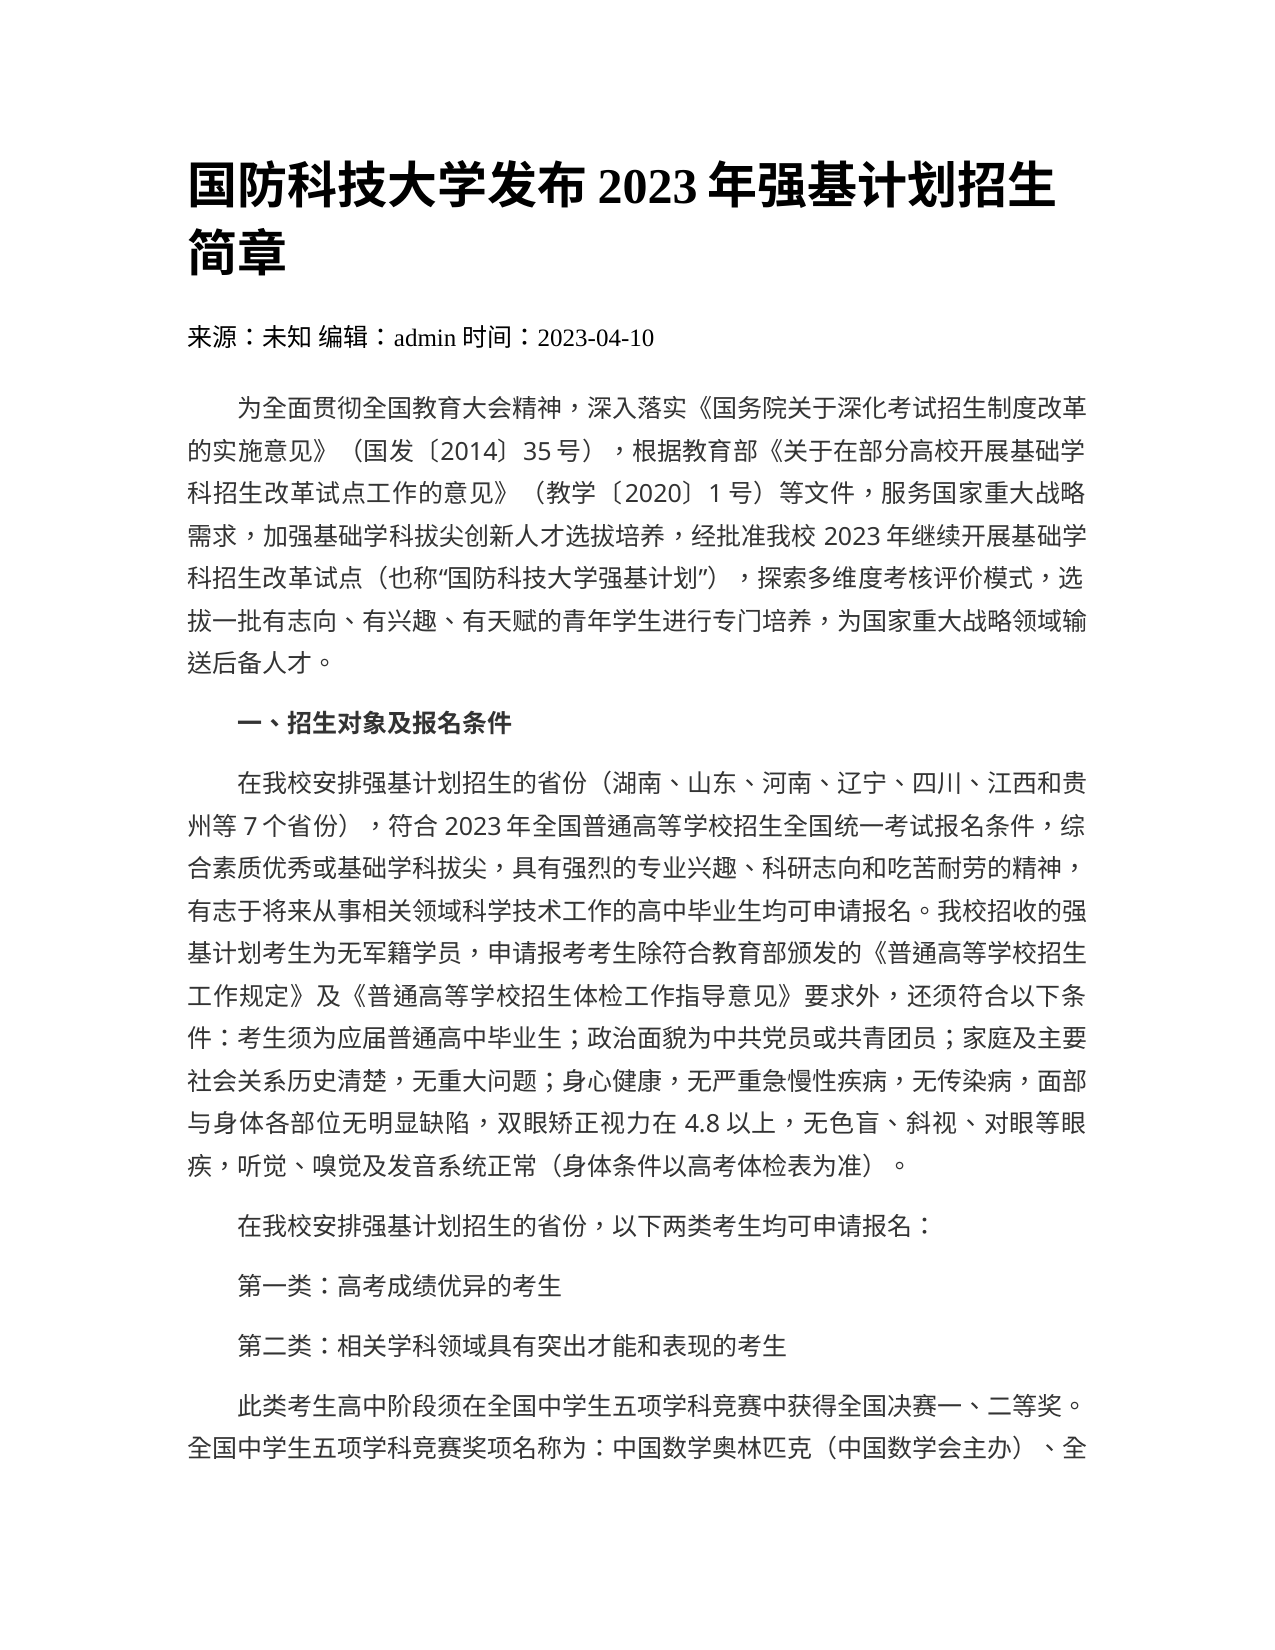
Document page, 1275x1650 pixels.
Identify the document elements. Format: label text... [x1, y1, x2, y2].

text 在我校安排强基计划招生的省份，以下两类考生均可申请报名： [187, 1200, 1087, 1243]
text 第二类：相关学科领域具有突出才能和表现的考生 [187, 1320, 1087, 1363]
text 在我校安排强基计划招生的省份（湖南、山东、河南、辽宁、四川、江西和贵州等7个省份），符合2023年全国普通高等学校招生全国统一考试报名条件，综合素质优秀或基础学科拔尖，具有强烈的专业兴趣、科研志向和吃苦耐劳的精神，有志于将来从事相关领域科学技术工作的高中毕业生均可申请报名。我校招收的强基计划考生为无军籍学员，申请报考考生除符合教育部颁发的《普通高等学校招生工作规定》及《普通高等学校招生体检工作指导意见》要求外，还须符合以下条件：考生须为应届普通高中毕业生；政治面貌为中共党员或共青团员；家庭及主要社会关系历史清楚，无重大问题；身心健康，无严重急慢性疾病，无传染病，面部与身体各部位无明显缺陷，双眼矫正视力在4.8以上，无色盲、斜视、对眼等眼疾，听觉、嗅觉及发音系统正常（身体条件以高考体检表为准）。 [187, 758, 1087, 1183]
text 第一类：高考成绩优异的考生 [187, 1260, 1087, 1303]
text 来源：未知 编辑：admin 时间：2023-04-10 [187, 320, 1087, 354]
text 一、招生对象及报名条件 [187, 698, 1087, 740]
subtitle 国防科技大学发布2023年强基计划招生简章 [187, 150, 1087, 286]
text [187, 1380, 1087, 1465]
text 为全面贯彻全国教育大会精神，深入落实《国务院关于深化考试招生制度改革的实施意见》（国发〔2014〕35号），根据教育部《关于在部分高校开展基础学科招生改革试点工作的意见》（教学〔2020〕1号）等文件，服务国家重大战略需求，加强基础学科拔尖创新人才选拔培养，经批准我校2023年继续开展基础学科招生改革试点（也称“国防科技大学强基计划”），探索多维度考核评价模式，选拔一批有志向、有兴趣、有天赋的青年学生进行专门培养，为国家重大战略领域输送后备人才。 [187, 383, 1087, 680]
